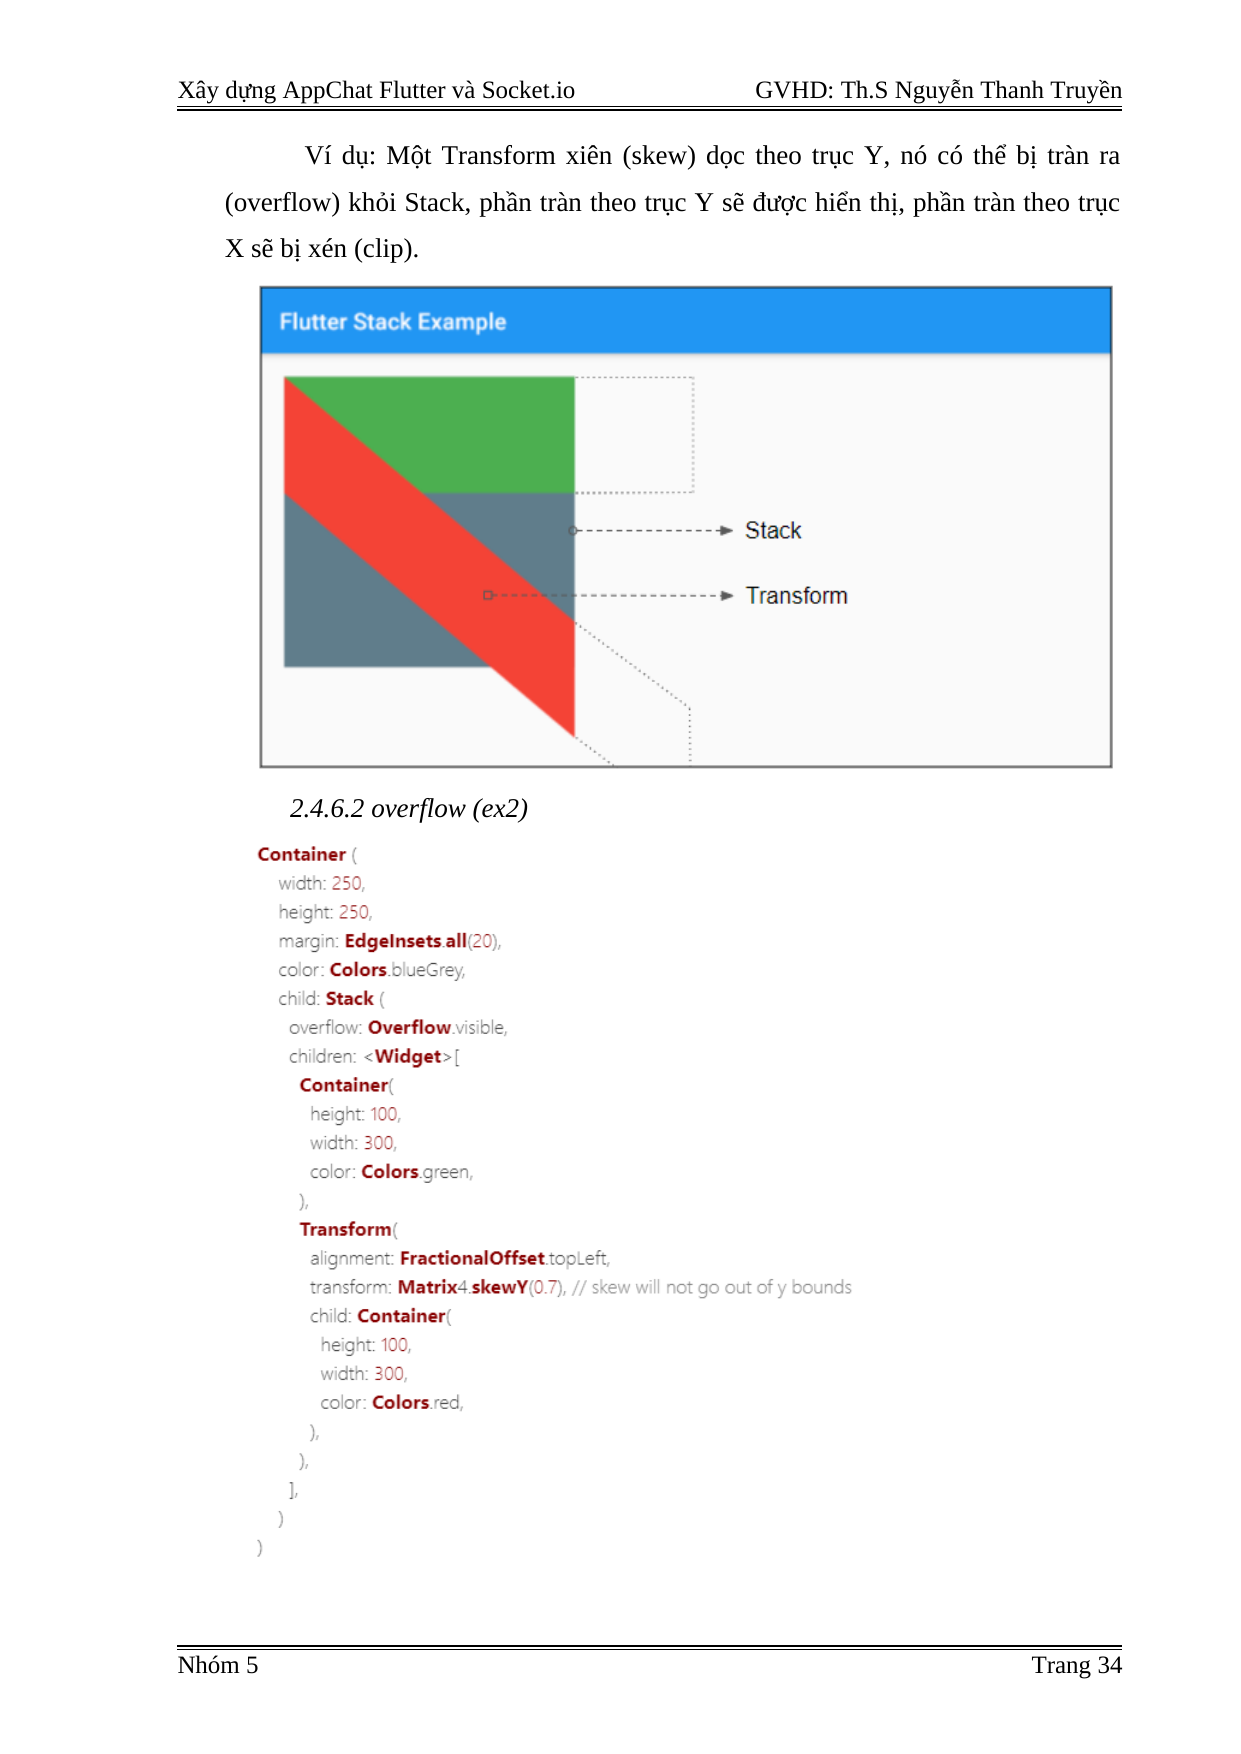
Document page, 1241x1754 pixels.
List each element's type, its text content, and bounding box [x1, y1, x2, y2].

picture [254, 838, 884, 1564]
picture [254, 279, 1120, 777]
text Ví dụ: Một Transform xiên (skew) dọc theo trục Y, nó có thể bị tràn ra (overflow) khỏi Stack, phần tràn theo trục Y sẽ được hiển thị, phần tràn theo trục X sẽ bị xén (clip). [224, 139, 1122, 264]
text overflow (ex2) [290, 792, 1122, 823]
